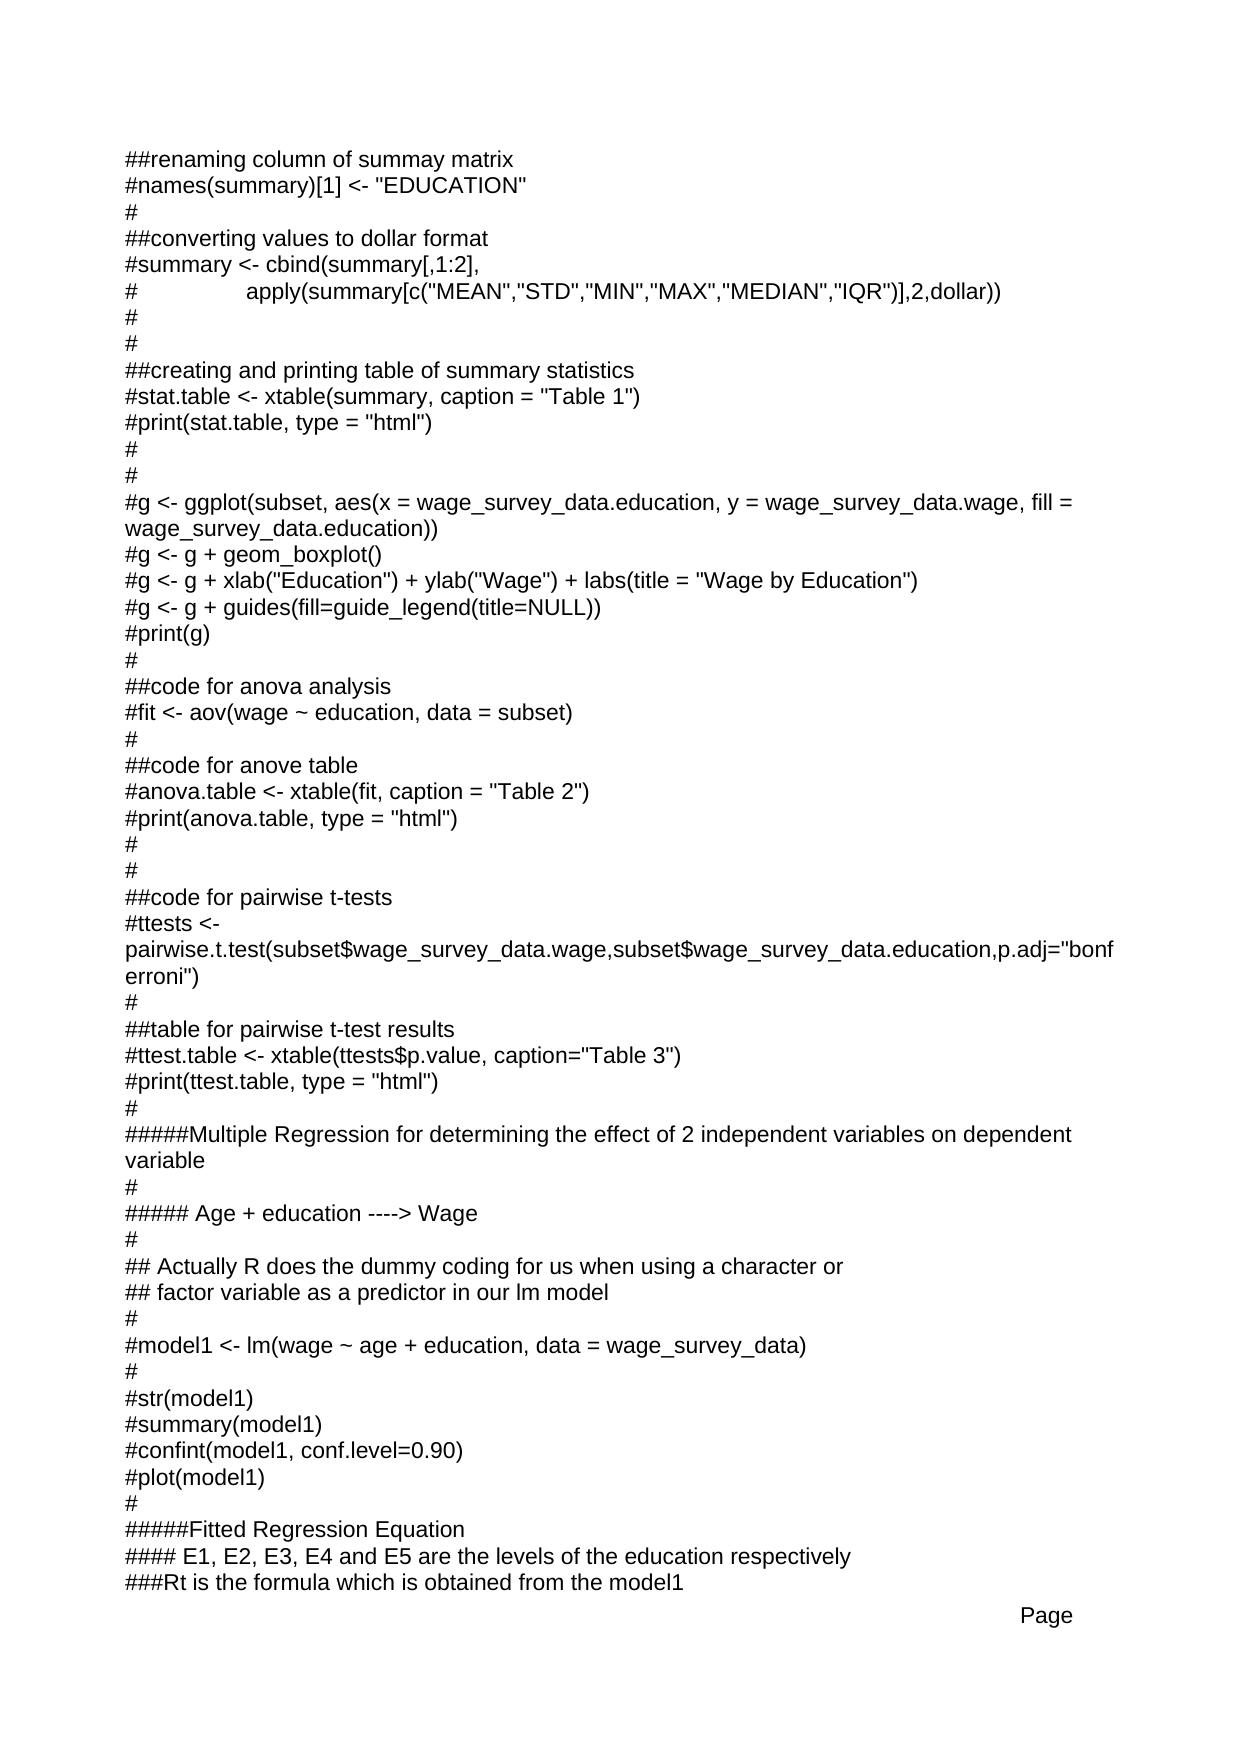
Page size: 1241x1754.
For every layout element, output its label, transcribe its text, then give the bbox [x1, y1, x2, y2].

text #ttest.table <- xtable(ttests$p.value, caption="Table 3") [125, 1042, 1119, 1068]
text # [125, 647, 1119, 673]
text #str(model1) [125, 1384, 1119, 1411]
text # [125, 831, 1119, 857]
text #ttests <- pairwise.t.test(subset$wage_survey_data.wage,subset$wage_survey_data.education,p.adj="bonferroni") [125, 910, 1119, 989]
text # [125, 462, 1119, 488]
text #confint(model1, conf.level=0.90) [125, 1437, 1119, 1463]
text # [125, 1094, 1119, 1121]
text ###Rt is the formula which is obtained from the model1 [125, 1569, 1119, 1595]
text #g <- g + geom_boxplot() [125, 541, 1119, 567]
text ##code for pairwise t-tests [125, 884, 1119, 910]
text #####Multiple Regression for determining the effect of 2 independent variables on dependent variable [125, 1121, 1119, 1174]
text # [125, 1226, 1119, 1253]
text #print(ttest.table, type = "html") [125, 1068, 1119, 1094]
text ##converting values to dollar format [125, 225, 1119, 251]
text ##table for pairwise t-test results [125, 1016, 1119, 1042]
text #####Fitted Regression Equation [125, 1516, 1119, 1543]
text # [125, 726, 1119, 752]
text # [125, 304, 1119, 330]
text ##code for anove table [125, 752, 1119, 778]
text #print(g) [125, 620, 1119, 647]
text # [125, 198, 1119, 225]
text #names(summary)[1] <- "EDUCATION" [125, 172, 1119, 198]
text # [125, 436, 1119, 462]
text # [125, 989, 1119, 1016]
text # [125, 1490, 1119, 1516]
text # [125, 1174, 1119, 1200]
text ##creating and printing table of summary statistics [125, 357, 1119, 383]
text ## factor variable as a predictor in our lm model [125, 1279, 1119, 1305]
text #summary <- cbind(summary[,1:2], [125, 251, 1119, 278]
text # [125, 857, 1119, 884]
text #print(stat.table, type = "html") [125, 409, 1119, 436]
text #model1 <- lm(wage ~ age + education, data = wage_survey_data) [125, 1332, 1119, 1358]
text #summary(model1) [125, 1411, 1119, 1437]
text #g <- ggplot(subset, aes(x = wage_survey_data.education, y = wage_survey_data.wage, fill = wage_survey_data.education)) [125, 488, 1119, 541]
text # [125, 1358, 1119, 1384]
text # [125, 330, 1119, 357]
text ##renaming column of summay matrix [125, 146, 1119, 172]
text ##### Age + education ----> Wage [125, 1200, 1119, 1226]
text #### E1, E2, E3, E4 and E5 are the levels of the education respectively [125, 1543, 1119, 1569]
text #g <- g + xlab("Education") + ylab("Wage") + labs(title = "Wage by Education") [125, 567, 1119, 594]
text ##code for anova analysis [125, 673, 1119, 699]
text #print(anova.table, type = "html") [125, 805, 1119, 831]
text #fit <- aov(wage ~ education, data = subset) [125, 699, 1119, 726]
text # [125, 1305, 1119, 1332]
text ## Actually R does the dummy coding for us when using a character or [125, 1253, 1119, 1279]
text #g <- g + guides(fill=guide_legend(title=NULL)) [125, 594, 1119, 620]
text #stat.table <- xtable(summary, caption = "Table 1") [125, 383, 1119, 409]
text #plot(model1) [125, 1463, 1119, 1490]
text # apply(summary[c("MEAN","STD","MIN","MAX","MEDIAN","IQR")],2,dollar)) [125, 278, 1119, 304]
text #anova.table <- xtable(fit, caption = "Table 2") [125, 778, 1119, 805]
